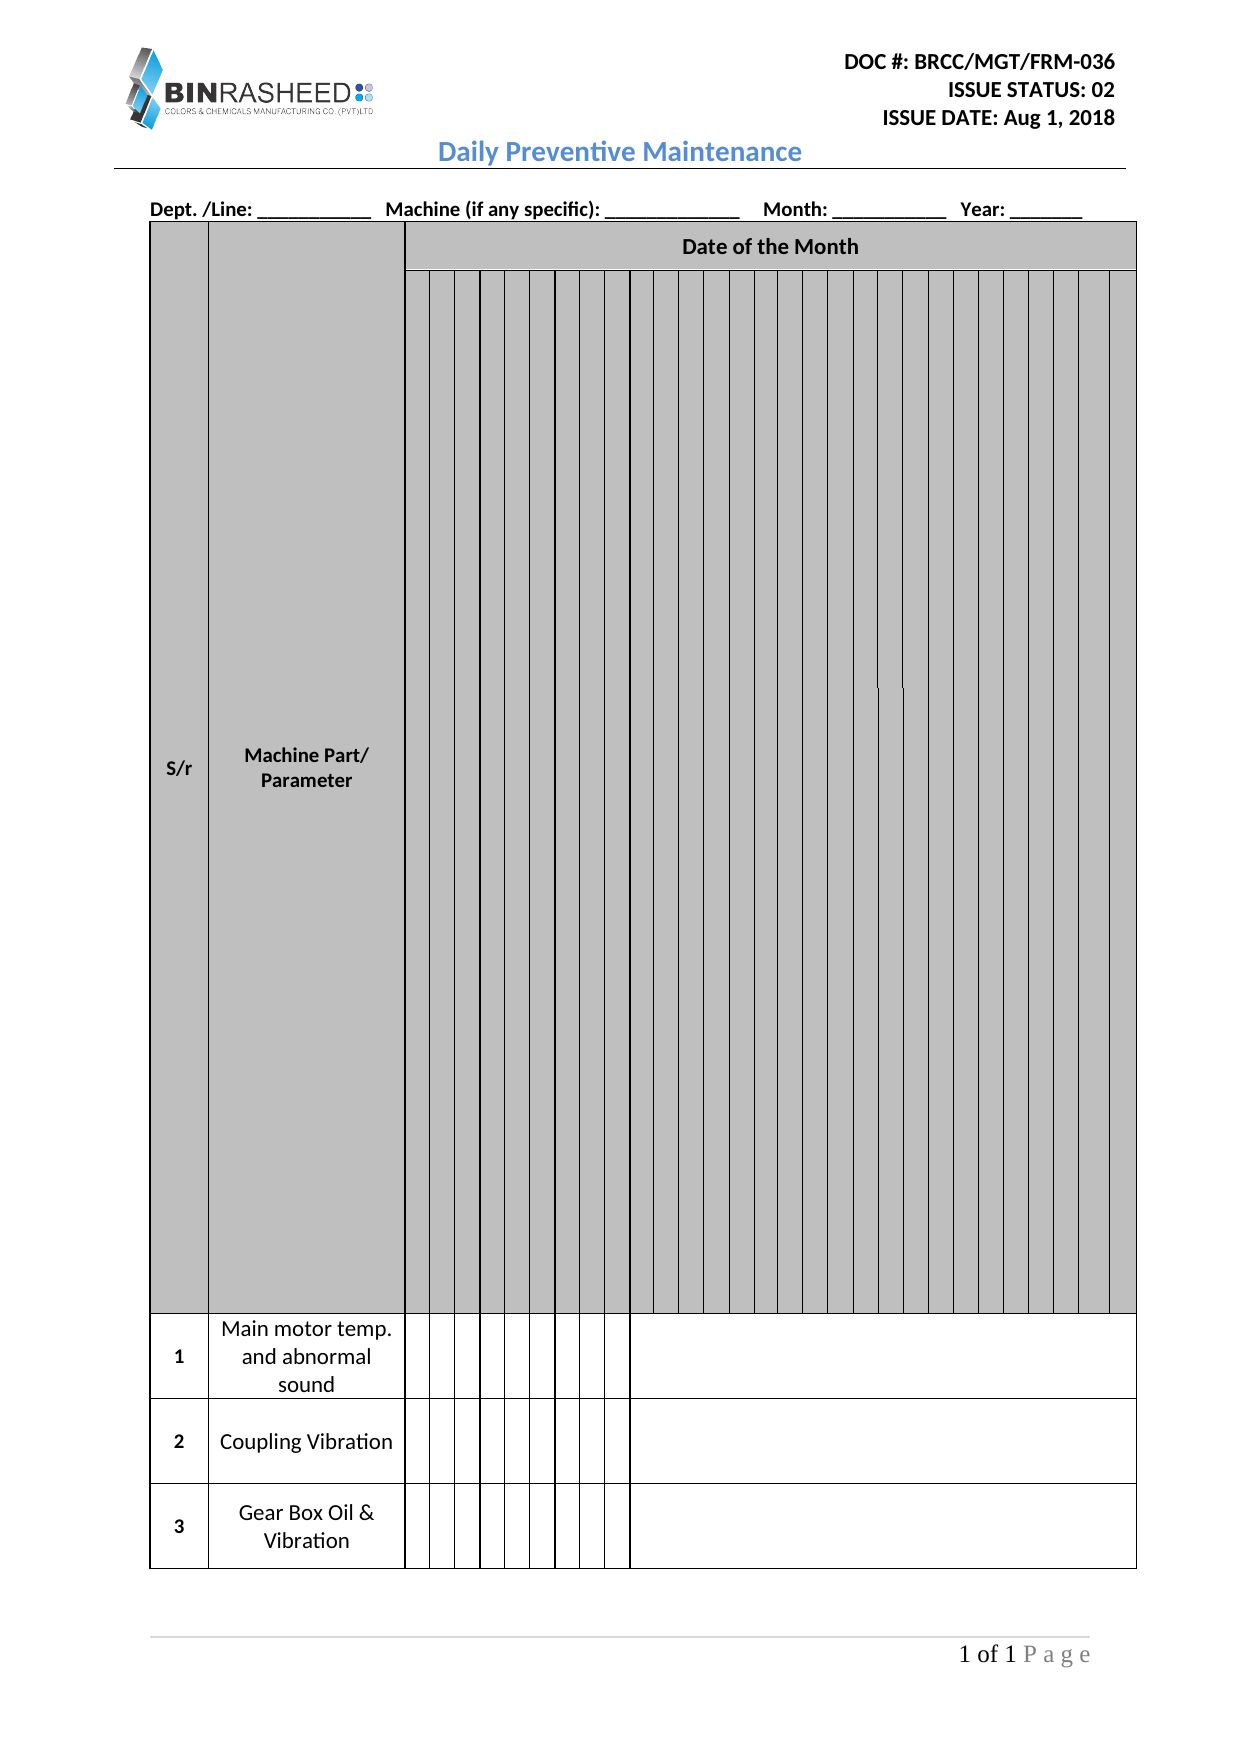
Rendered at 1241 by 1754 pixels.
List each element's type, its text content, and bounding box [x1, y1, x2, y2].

table_cell [505, 271, 529, 1313]
table_cell [580, 1314, 604, 1398]
table_cell [580, 271, 604, 1313]
table_cell [505, 1314, 529, 1398]
table_cell [406, 1399, 429, 1483]
table_cell [455, 271, 479, 1313]
table_cell [605, 1314, 629, 1398]
picture [125, 47, 373, 130]
table_cell [481, 1399, 504, 1483]
table_cell [755, 271, 777, 1313]
table_cell [556, 271, 579, 1313]
table_cell 1 [151, 1314, 208, 1398]
table_cell [505, 1399, 529, 1483]
table_cell [455, 1314, 479, 1398]
table_header S/r [151, 222, 208, 1313]
table_cell [580, 1399, 604, 1483]
table_cell [430, 1399, 454, 1483]
table_cell [704, 271, 729, 1313]
table_cell [854, 271, 928, 1313]
table_cell [430, 1484, 454, 1568]
table_cell [605, 1484, 629, 1568]
table_cell [530, 1484, 554, 1568]
table_cell [530, 1314, 554, 1398]
table_cell [530, 271, 554, 1313]
table_cell [828, 271, 853, 1313]
table_cell [954, 271, 978, 1313]
table_cell [631, 271, 653, 1313]
table_cell [979, 271, 1003, 1313]
table_cell [481, 1484, 504, 1568]
table_cell Main motor temp. and abnormal sound [209, 1314, 404, 1398]
table_cell [631, 1484, 1136, 1568]
table_cell [730, 271, 754, 1313]
table_cell [530, 1399, 554, 1483]
table_cell [556, 1399, 579, 1483]
table_cell [481, 1314, 504, 1398]
text Dept. /Line: ___________ Machine (if any specific): _____________ Month: ___________ Year: _______ [150, 196, 1090, 221]
table_cell [1110, 271, 1136, 1313]
table_cell Gear Box Oil & Vibration [209, 1484, 404, 1568]
table_cell [1004, 271, 1028, 1313]
table_cell [455, 1484, 479, 1568]
table_cell [929, 271, 953, 1313]
table_cell [505, 1484, 529, 1568]
table_cell [1079, 271, 1109, 1313]
table_cell [430, 271, 454, 1313]
table_cell [778, 271, 802, 1313]
table_cell [654, 271, 678, 1313]
table_cell [679, 271, 703, 1313]
table_cell [605, 271, 629, 1313]
table_cell [556, 1314, 579, 1398]
table_cell 3 [151, 1484, 208, 1568]
table_cell [605, 1399, 629, 1483]
table_header Date of the Month [406, 222, 1136, 269]
table_cell [406, 1314, 429, 1398]
table_cell [455, 1399, 479, 1483]
table_cell [1054, 271, 1078, 1313]
table_cell [631, 1314, 1136, 1398]
table_cell 2 [151, 1399, 208, 1483]
table_cell [556, 1484, 579, 1568]
table_cell [406, 1484, 429, 1568]
table_cell [406, 271, 429, 1313]
table_cell Coupling Vibration [209, 1399, 404, 1483]
table_cell [1029, 271, 1053, 1313]
table_cell [481, 271, 504, 1313]
table_cell [430, 1314, 454, 1398]
table_cell [631, 1399, 1136, 1483]
table_cell [580, 1484, 604, 1568]
table_header Machine Part/ Parameter [209, 222, 404, 1313]
table_cell [803, 271, 827, 1313]
